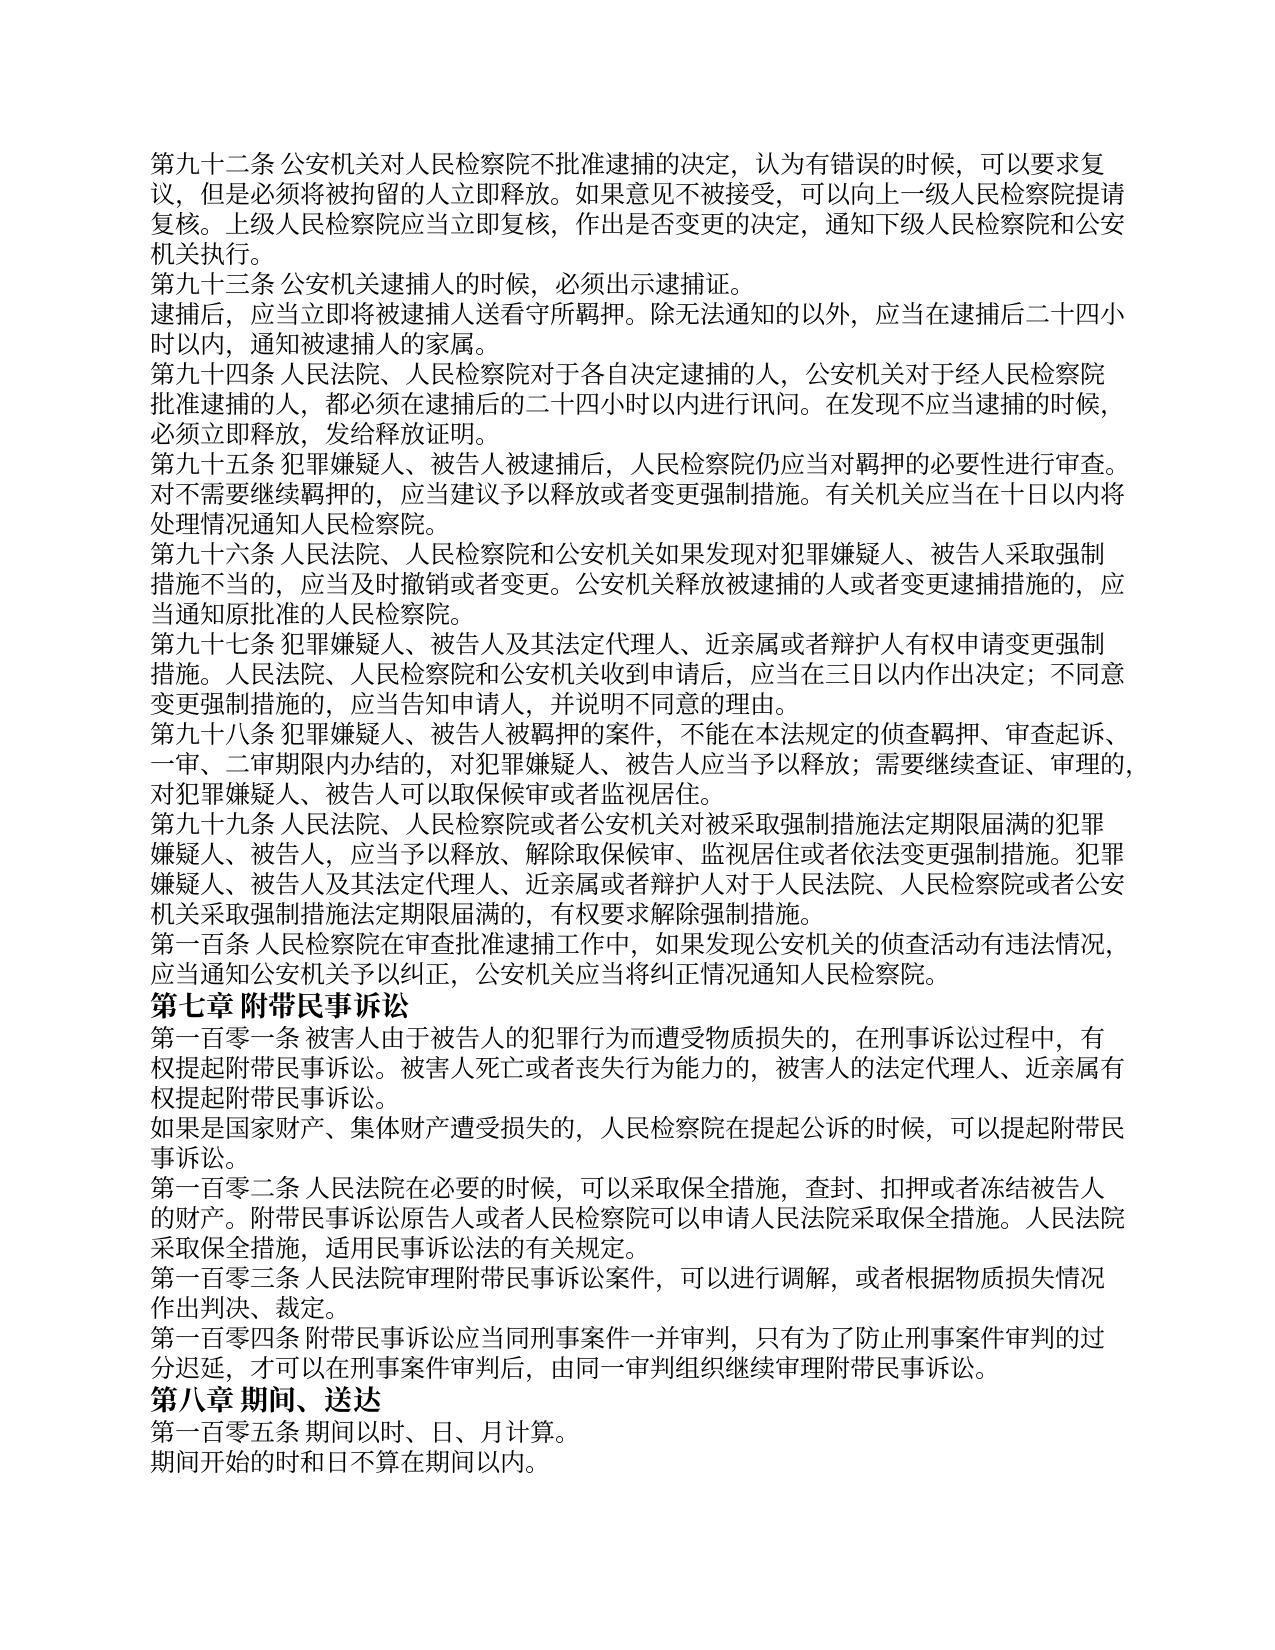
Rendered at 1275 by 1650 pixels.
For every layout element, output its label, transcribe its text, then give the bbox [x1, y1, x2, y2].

text 第九十三条 公安机关逮捕人的时候，必须出示逮捕证。 [150, 270, 1125, 300]
text 第一百零五条 期间以时、日、月计算。 [150, 1417, 1125, 1447]
text 如果是国家财产、集体财产遭受损失的，人民检察院在提起公诉的时候，可以提起附带民事诉讼。 [150, 1114, 1125, 1174]
text 第九十七条 犯罪嫌疑人、被告人及其法定代理人、近亲属或者辩护人有权申请变更强制措施。人民法院、人民检察院和公安机关收到申请后，应当在三日以内作出决定；不同意变更强制措施的，应当告知申请人，并说明不同意的理由。 [150, 630, 1125, 720]
text 第九十九条 人民法院、人民检察院或者公安机关对被采取强制措施法定期限届满的犯罪嫌疑人、被告人，应当予以释放、解除取保候审、监视居住或者依法变更强制措施。犯罪嫌疑人、被告人及其法定代理人、近亲属或者辩护人对于人民法院、人民检察院或者公安机关采取强制措施法定期限届满的，有权要求解除强制措施。 [150, 810, 1125, 930]
text 第九十六条 人民法院、人民检察院和公安机关如果发现对犯罪嫌疑人、被告人采取强制措施不当的，应当及时撤销或者变更。公安机关释放被逮捕的人或者变更逮捕措施的，应当通知原批准的人民检察院。 [150, 540, 1125, 630]
subtitle 第七章 附带民事诉讼 [150, 990, 1125, 1024]
text 第九十四条 人民法院、人民检察院对于各自决定逮捕的人，公安机关对于经人民检察院批准逮捕的人，都必须在逮捕后的二十四小时以内进行讯问。在发现不应当逮捕的时候，必须立即释放，发给释放证明。 [150, 360, 1125, 450]
text 逮捕后，应当立即将被逮捕人送看守所羁押。除无法通知的以外，应当在逮捕后二十四小时以内，通知被逮捕人的家属。 [150, 300, 1125, 360]
text 第一百条 人民检察院在审查批准逮捕工作中，如果发现公安机关的侦查活动有违法情况，应当通知公安机关予以纠正，公安机关应当将纠正情况通知人民检察院。 [150, 930, 1125, 990]
text 第一百零三条 人民法院审理附带民事诉讼案件，可以进行调解，或者根据物质损失情况作出判决、裁定。 [150, 1264, 1125, 1324]
subtitle 第八章 期间、送达 [150, 1384, 1125, 1417]
text 期间开始的时和日不算在期间以内。 [150, 1447, 1125, 1477]
text 第九十八条 犯罪嫌疑人、被告人被羁押的案件，不能在本法规定的侦查羁押、审查起诉、一审、二审期限内办结的，对犯罪嫌疑人、被告人应当予以释放；需要继续查证、审理的，对犯罪嫌疑人、被告人可以取保候审或者监视居住。 [150, 720, 1125, 810]
text 第九十二条 公安机关对人民检察院不批准逮捕的决定，认为有错误的时候，可以要求复议，但是必须将被拘留的人立即释放。如果意见不被接受，可以向上一级人民检察院提请复核。上级人民检察院应当立即复核，作出是否变更的决定，通知下级人民检察院和公安机关执行。 [150, 150, 1125, 270]
text 第九十五条 犯罪嫌疑人、被告人被逮捕后，人民检察院仍应当对羁押的必要性进行审查。对不需要继续羁押的，应当建议予以释放或者变更强制措施。有关机关应当在十日以内将处理情况通知人民检察院。 [150, 450, 1125, 540]
text 第一百零四条 附带民事诉讼应当同刑事案件一并审判，只有为了防止刑事案件审判的过分迟延，才可以在刑事案件审判后，由同一审判组织继续审理附带民事诉讼。 [150, 1324, 1125, 1384]
text 第一百零一条 被害人由于被告人的犯罪行为而遭受物质损失的，在刑事诉讼过程中，有权提起附带民事诉讼。被害人死亡或者丧失行为能力的，被害人的法定代理人、近亲属有权提起附带民事诉讼。 [150, 1024, 1125, 1114]
text 第一百零二条 人民法院在必要的时候，可以采取保全措施，查封、扣押或者冻结被告人的财产。附带民事诉讼原告人或者人民检察院可以申请人民法院采取保全措施。人民法院采取保全措施，适用民事诉讼法的有关规定。 [150, 1174, 1125, 1264]
